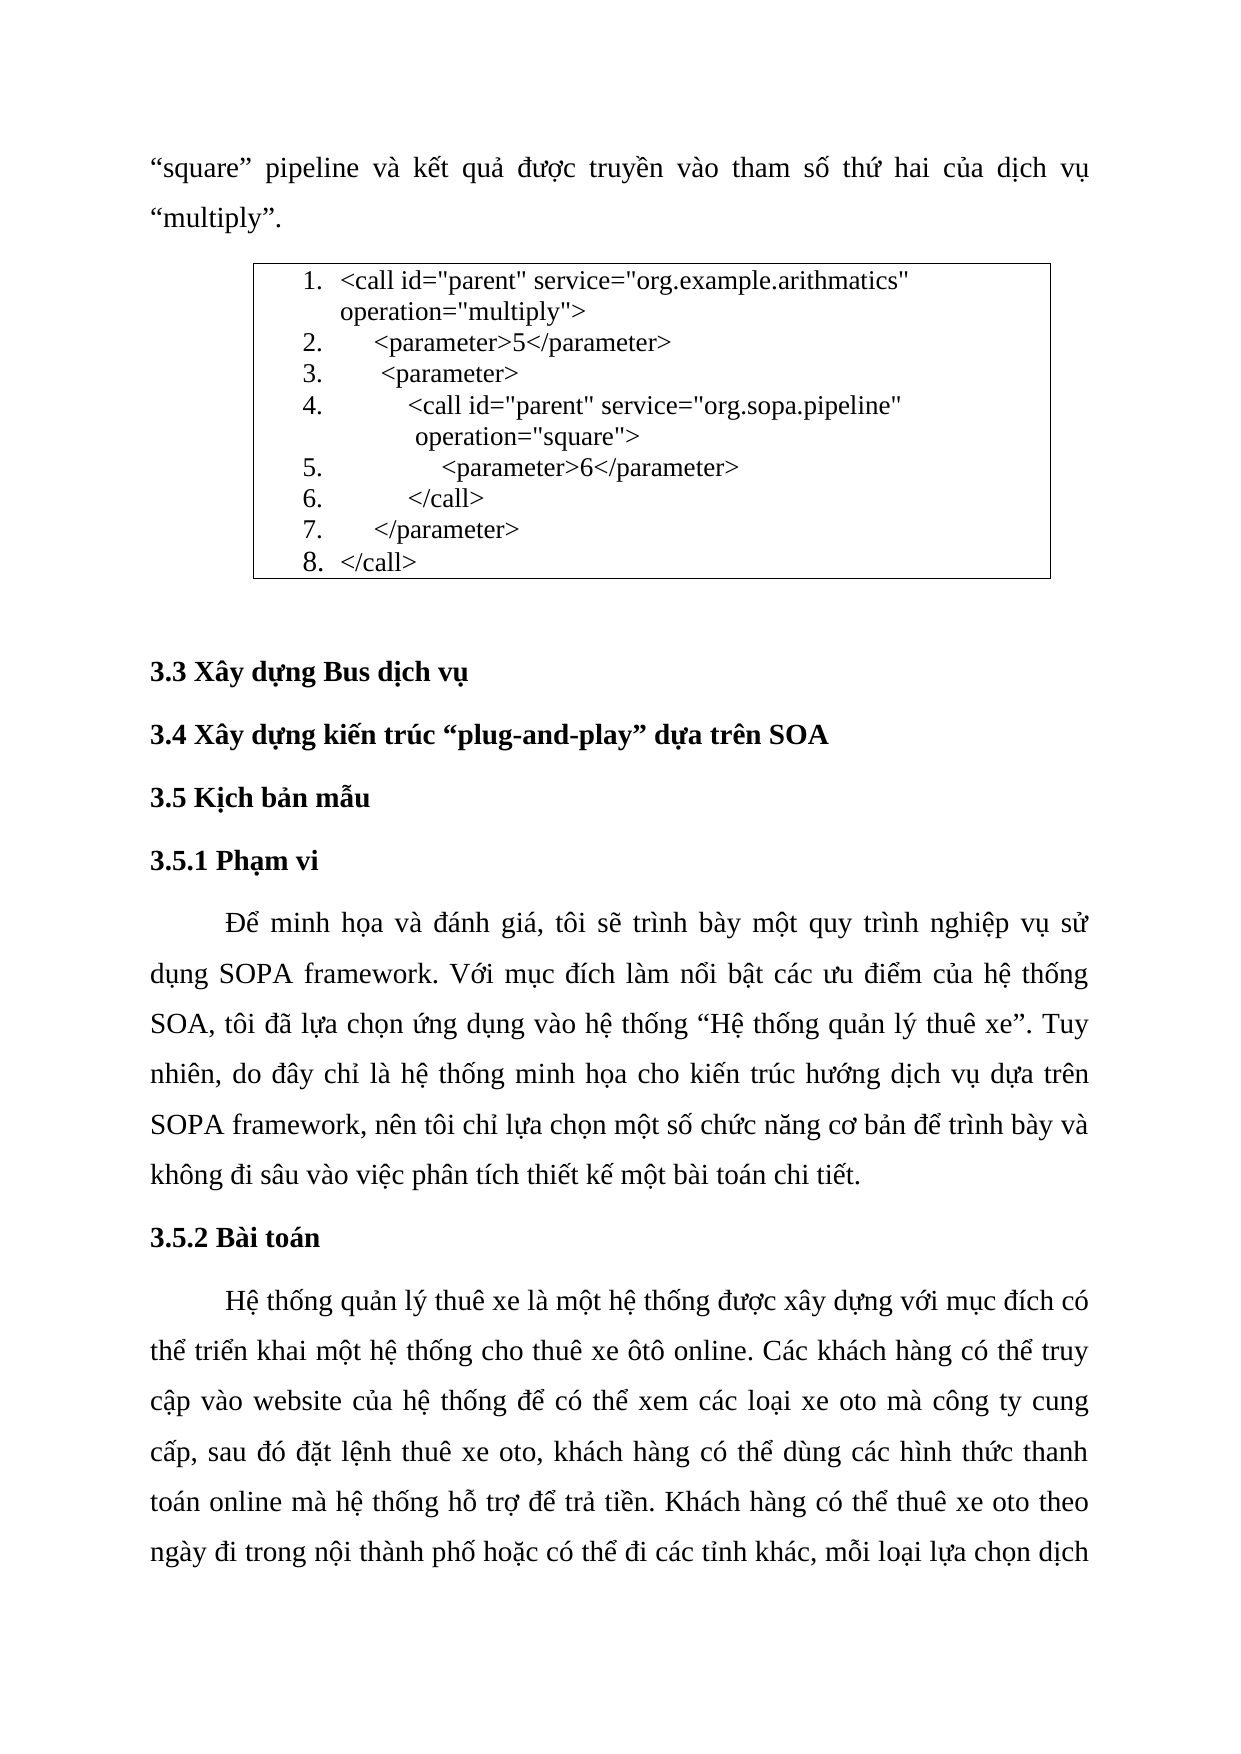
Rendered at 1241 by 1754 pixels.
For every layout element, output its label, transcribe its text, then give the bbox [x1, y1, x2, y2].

subtitle 3.4 Xây dựng kiến trúc “plug-and-play” dựa trên SOA [150, 717, 1090, 751]
table_header <call id="parent" service="org.example.arithmatics" operation="multiply"> <parameter>5</parameter> <parameter> <call id="parent" service="org.sopa.pipeline" operation="square"> <parameter>6</parameter> </call> </parameter> </call> [254, 264, 1050, 578]
subtitle 3.5 Kịch bản mẫu [150, 780, 1090, 813]
text Để minh họa và đánh giá, tôi sẽ trình bày một quy trình nghiệp vụ sử dụng SOPA framework. Với mục đích làm nổi bật các ưu điểm của hệ thống SOA, tôi đã lựa chọn ứng dụng vào hệ thống “Hệ thống quản lý thuê xe”. Tuy nhiên, do đây chỉ là hệ thống minh họa cho kiến trúc hướng dịch vụ dựa trên SOPA framework, nên tôi chỉ lựa chọn một số chức năng cơ bản để trình bày và không đi sâu vào việc phân tích thiết kế một bài toán chi tiết. [150, 906, 1090, 1191]
subtitle 3.5.1 Phạm vi [150, 843, 1090, 876]
subtitle 3.3 Xây dựng Bus dịch vụ [150, 654, 1090, 688]
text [150, 150, 1090, 234]
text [150, 1283, 1090, 1568]
subtitle 3.5.2 Bài toán [150, 1220, 1090, 1253]
